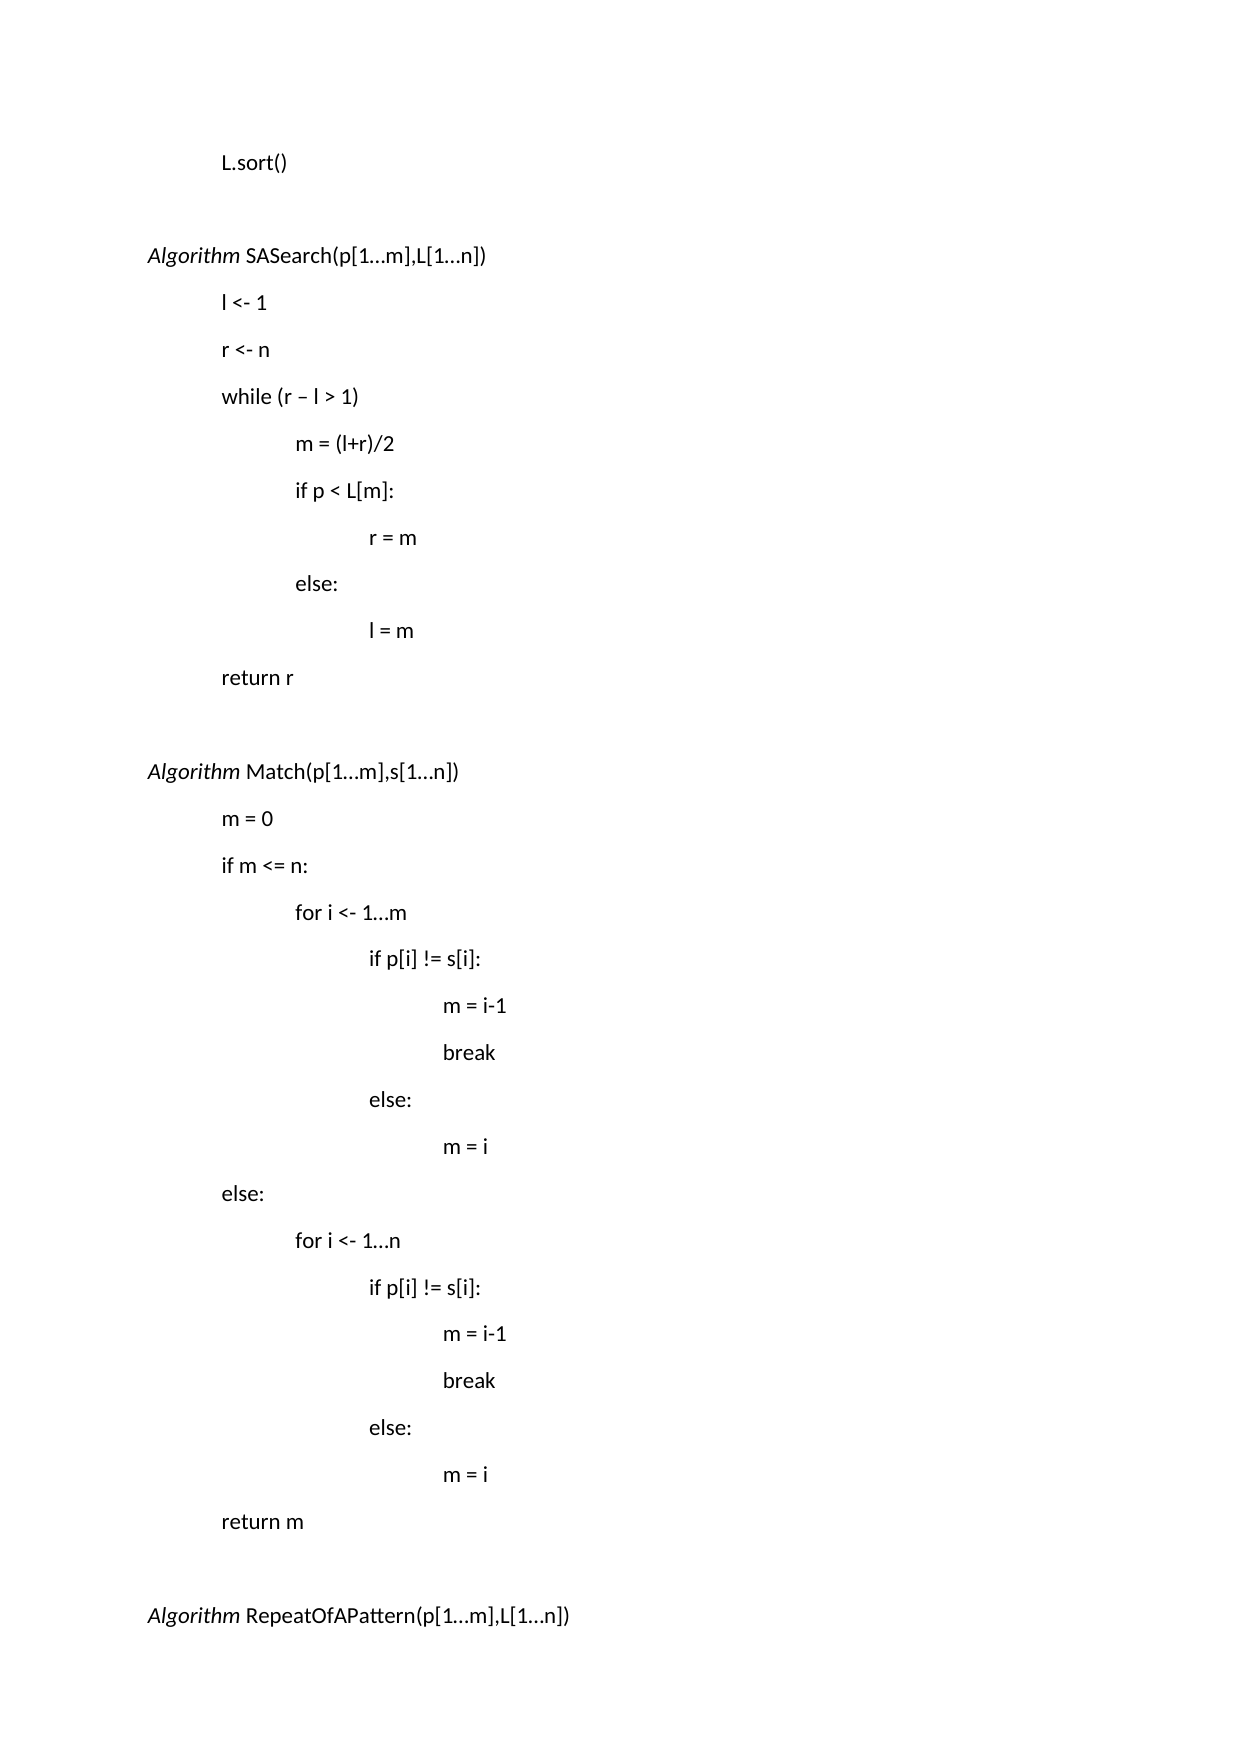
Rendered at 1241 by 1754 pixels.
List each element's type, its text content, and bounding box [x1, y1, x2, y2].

text r = m [148, 523, 1093, 551]
text return m [148, 1507, 1093, 1535]
text if p[i] != s[i]: [148, 1273, 1093, 1301]
text for i <- 1…n [148, 1226, 1093, 1254]
text else: [148, 1179, 1093, 1207]
text break [148, 1366, 1093, 1394]
text l = m [148, 616, 1093, 644]
text break [148, 1038, 1093, 1066]
text while (r – l > 1) [148, 382, 1093, 410]
text if p < L[m]: [148, 476, 1093, 504]
text m = i-1 [148, 991, 1093, 1019]
text m = i-1 [148, 1319, 1093, 1347]
text else: [148, 569, 1093, 597]
text m = (l+r)/2 [148, 429, 1093, 457]
text Algorithm Match(p[1…m],s[1…n]) [148, 757, 1093, 785]
text m = 0 [148, 804, 1093, 832]
text m = i [148, 1460, 1093, 1488]
text if p[i] != s[i]: [148, 944, 1093, 972]
text for i <- 1…m [148, 898, 1093, 926]
text Algorithm SASearch(p[1…m],L[1…n]) [148, 241, 1093, 269]
text if m <= n: [148, 851, 1093, 879]
text else: [148, 1413, 1093, 1441]
text return r [148, 663, 1093, 691]
text m = i [148, 1132, 1093, 1160]
text l <- 1 [148, 288, 1093, 316]
text else: [148, 1085, 1093, 1113]
text Algorithm RepeatOfAPattern(p[1…m],L[1…n]) [148, 1601, 1093, 1629]
text L.sort() [148, 148, 1093, 176]
text r <- n [148, 335, 1093, 363]
